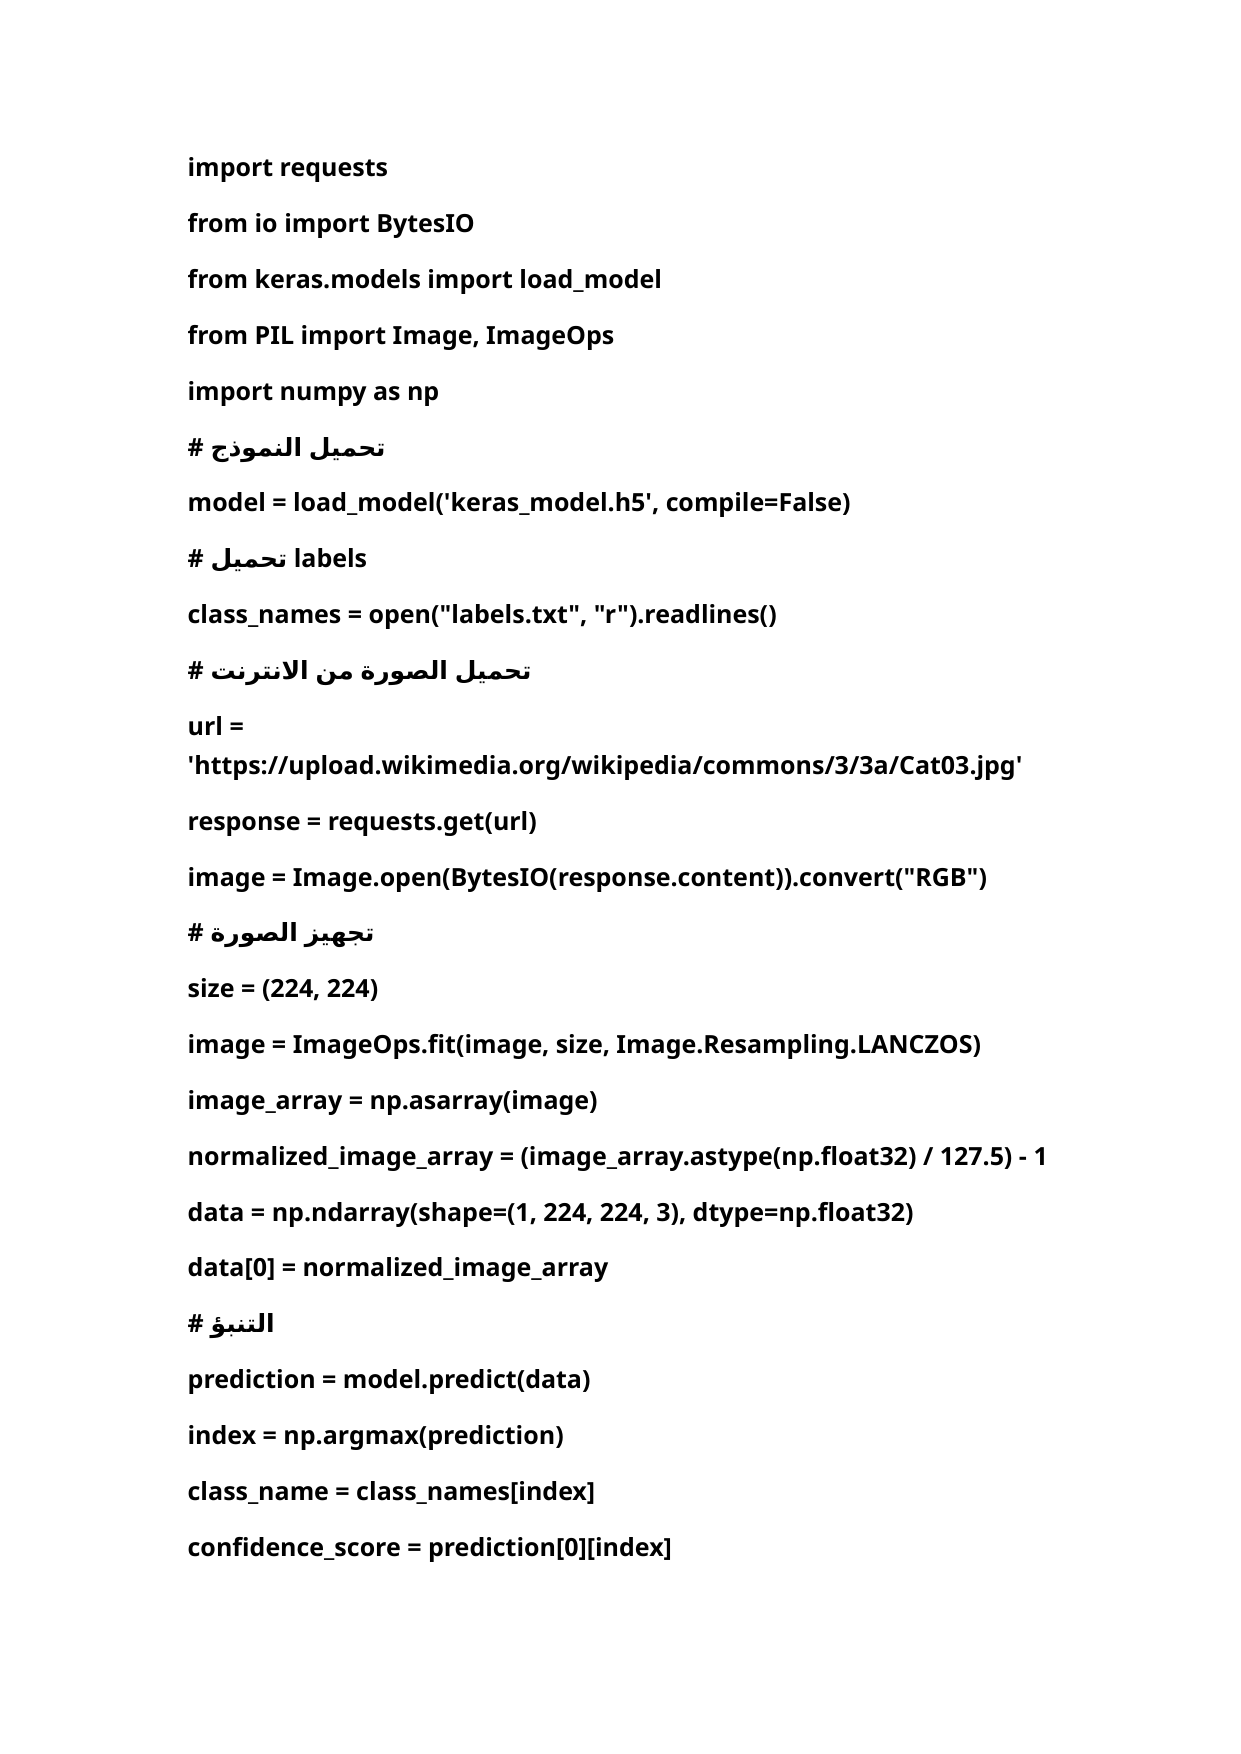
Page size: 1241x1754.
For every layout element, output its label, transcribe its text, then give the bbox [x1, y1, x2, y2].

text normalized_image_array = (image_array.astype(np.float32) / 127.5) - 1 [187, 1138, 1053, 1172]
text class_name = class_names[index] [187, 1473, 1053, 1507]
text import requests [187, 150, 1053, 184]
text # التنبؤ [187, 1306, 1053, 1340]
text from PIL import Image, ImageOps [187, 317, 1053, 352]
text from io import BytesIO [187, 206, 1053, 240]
text data = np.ndarray(shape=(1, 224, 224, 3), dtype=np.float32) [187, 1194, 1053, 1228]
text # تحميل النموذج [187, 429, 1053, 463]
text data[0] = normalized_image_array [187, 1250, 1053, 1284]
text url = 'https://upload.wikimedia.org/wikipedia/commons/3/3a/Cat03.jpg' [187, 708, 1053, 782]
text prediction = model.predict(data) [187, 1362, 1053, 1396]
text model = load_model('keras_model.h5', compile=False) [187, 485, 1053, 519]
text # تحميل الصورة من الانترنت [187, 652, 1053, 687]
text image = ImageOps.fit(image, size, Image.Resampling.LANCZOS) [187, 1027, 1053, 1061]
text response = requests.get(url) [187, 803, 1053, 837]
text confidence_score = prediction[0][index] [187, 1529, 1053, 1563]
text # تحميل labels [187, 541, 1053, 575]
text size = (224, 224) [187, 971, 1053, 1005]
text import numpy as np [187, 373, 1053, 407]
text # تجهيز الصورة [187, 915, 1053, 949]
text from keras.models import load_model [187, 262, 1053, 296]
text image = Image.open(BytesIO(response.content)).convert("RGB") [187, 859, 1053, 893]
text image_array = np.asarray(image) [187, 1082, 1053, 1117]
text index = np.argmax(prediction) [187, 1417, 1053, 1452]
text class_names = open("labels.txt", "r").readlines() [187, 597, 1053, 631]
